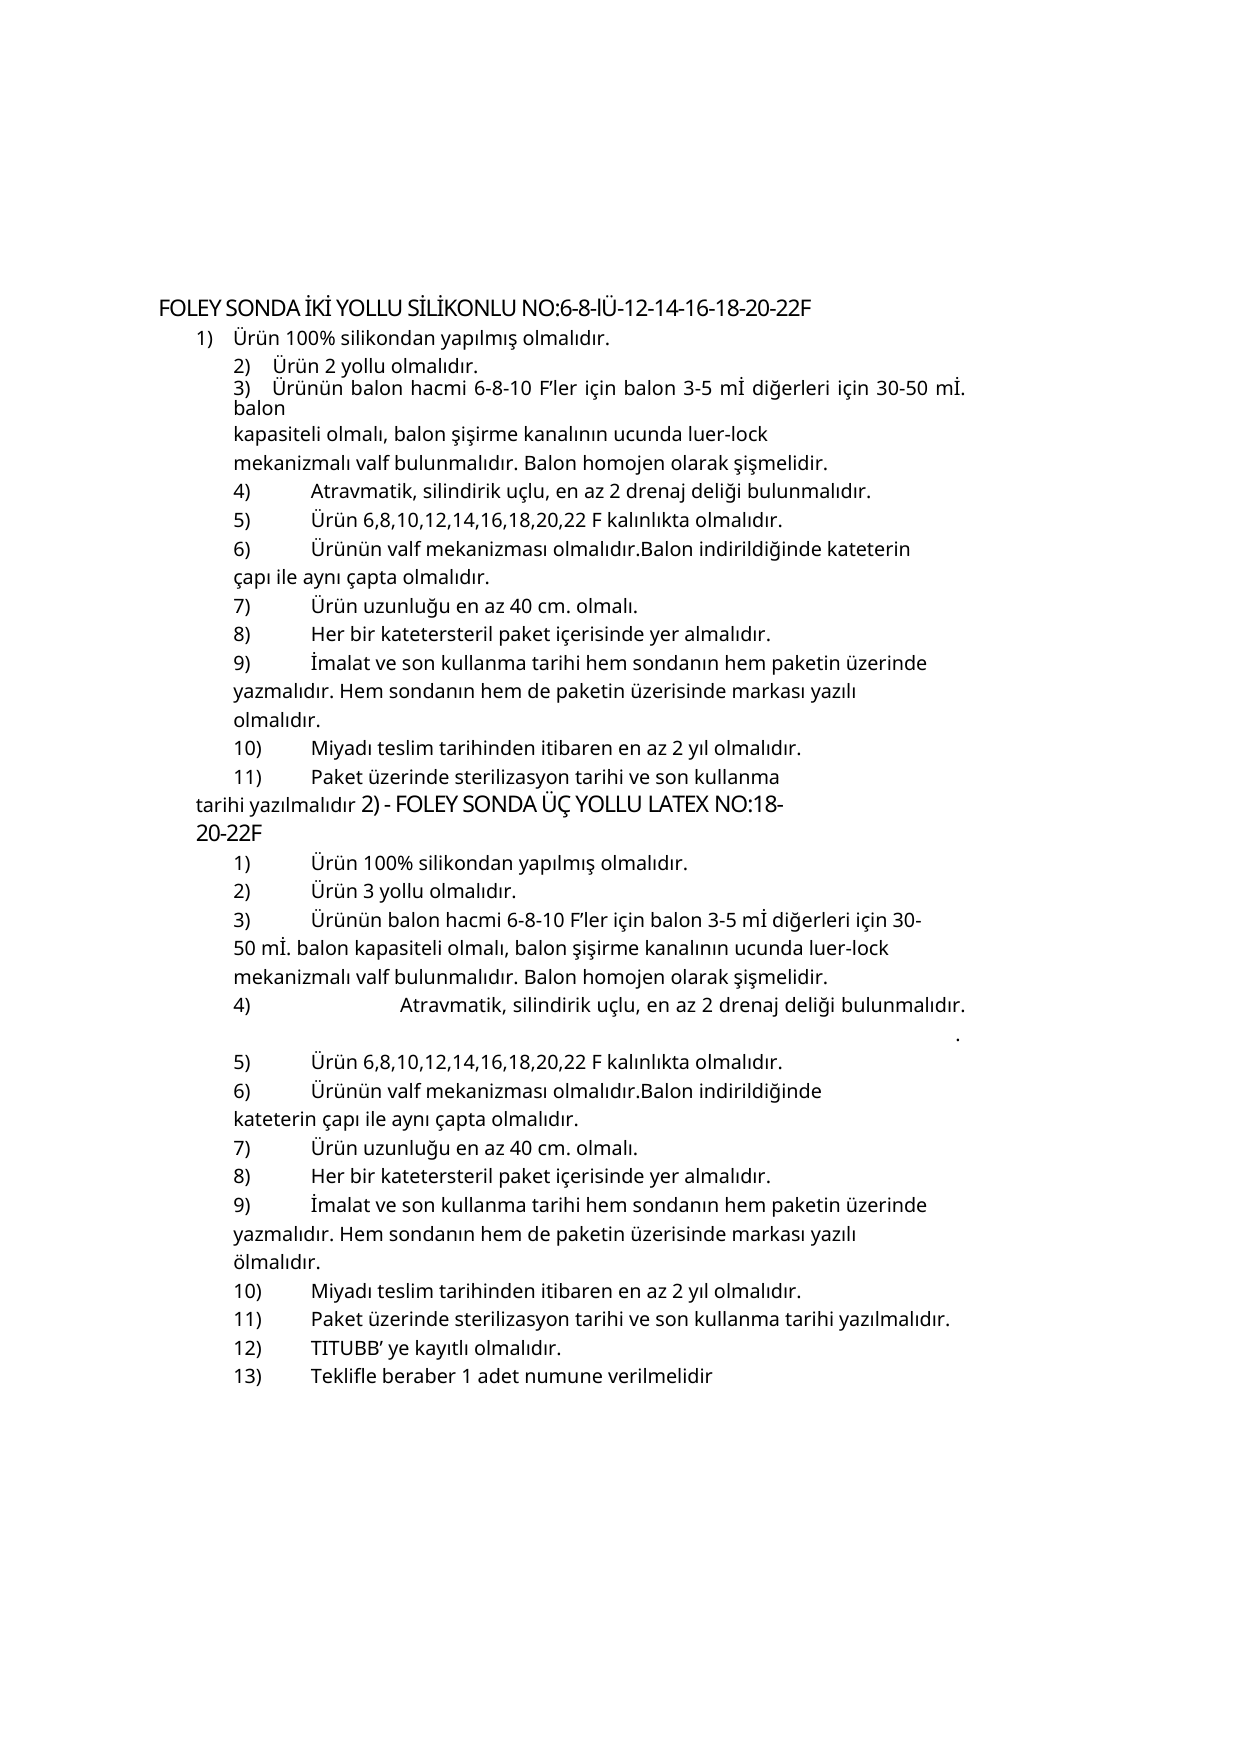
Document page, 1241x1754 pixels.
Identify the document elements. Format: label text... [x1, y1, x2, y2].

list Atravmatik, silindirik uçlu, en az 2 drenaj deliği bulunmalıdır. [233, 476, 967, 505]
list Ürünün balon hacmi 6-8-10 F’ler için balon 3-5 mİ diğerleri için 30-50 mİ. balon [233, 379, 967, 419]
list Ürün 100% silikondan yapılmış olmalıdır. [233, 847, 967, 876]
list Ürün 6,8,10,12,14,16,18,20,22 F kalınlıkta olmalıdır. [233, 1047, 967, 1076]
list Ürün 2 yollu olmalıdır. [233, 351, 967, 379]
list Ürünün valf mekanizması olmalıdır.Balon indirildiğinde kateterin çapı ile aynı çapta olmalıdır. [233, 533, 921, 590]
list Miyadı teslim tarihinden itibaren en az 2 yıl olmalıdır. [233, 733, 967, 762]
list Paket üzerinde sterilizasyon tarihi ve son kullanma tarihi yazılmalıdır 2) - FOLEY SONDA ÜÇ YOLLU LATEX NO:18-20-22F [196, 762, 808, 847]
list Ürün 3 yollu olmalıdır. [233, 876, 967, 904]
text kapasiteli olmalı, balon şişirme kanalının ucunda luer-lock mekanizmalı valf bulunmalıdır. Balon homojen olarak şişmelidir. [233, 419, 867, 476]
list Her bir katetersteril paket içerisinde yer almalıdır. [233, 619, 967, 647]
text FOLEY SONDA İKİ YOLLU SİLİKONLU NO:6-8-lÜ-12-14-16-18-20-22F [158, 294, 967, 322]
list Miyadı teslim tarihinden itibaren en az 2 yıl olmalıdır. [233, 1275, 967, 1304]
list Ürün 6,8,10,12,14,16,18,20,22 F kalınlıkta olmalıdır. [233, 505, 967, 533]
list Ürün uzunluğu en az 40 cm. olmalı. [233, 1133, 967, 1161]
list Paket üzerinde sterilizasyon tarihi ve son kullanma tarihi yazılmalıdır. [233, 1304, 967, 1332]
list Ürün uzunluğu en az 40 cm. olmalı. [233, 590, 967, 619]
list Teklifle beraber 1 adet numune verilmelidir [233, 1361, 967, 1389]
list Atravmatik, silindirik uçlu, en az 2 drenaj deliği bulunmalıdır. . [233, 990, 967, 1047]
list İmalat ve son kullanma tarihi hem sondanın hem paketin üzerinde yazmalıdır. Hem sondanın hem de paketin üzerisinde markası yazılı olmalıdır. [233, 647, 939, 733]
list Ürünün valf mekanizması olmalıdır.Balon indirildiğinde kateterin çapı ile aynı çapta olmalıdır. [233, 1076, 898, 1133]
list İmalat ve son kullanma tarihi hem sondanın hem paketin üzerinde yazmalıdır. Hem sondanın hem de paketin üzerisinde markası yazılı ölmalıdır. [233, 1190, 939, 1275]
list Ürün 100% silikondan yapılmış olmalıdır. [196, 322, 967, 351]
list Ürünün balon hacmi 6-8-10 F’ler için balon 3-5 mİ diğerleri için 30-50 mİ. balon kapasiteli olmalı, balon şişirme kanalının ucunda luer-lock mekanizmalı valf bulunmalıdır. Balon homojen olarak şişmelidir. [233, 904, 939, 990]
list Her bir katetersteril paket içerisinde yer almalıdır. [233, 1161, 967, 1190]
list TITUBB’ ye kayıtlı olmalıdır. [233, 1332, 967, 1361]
